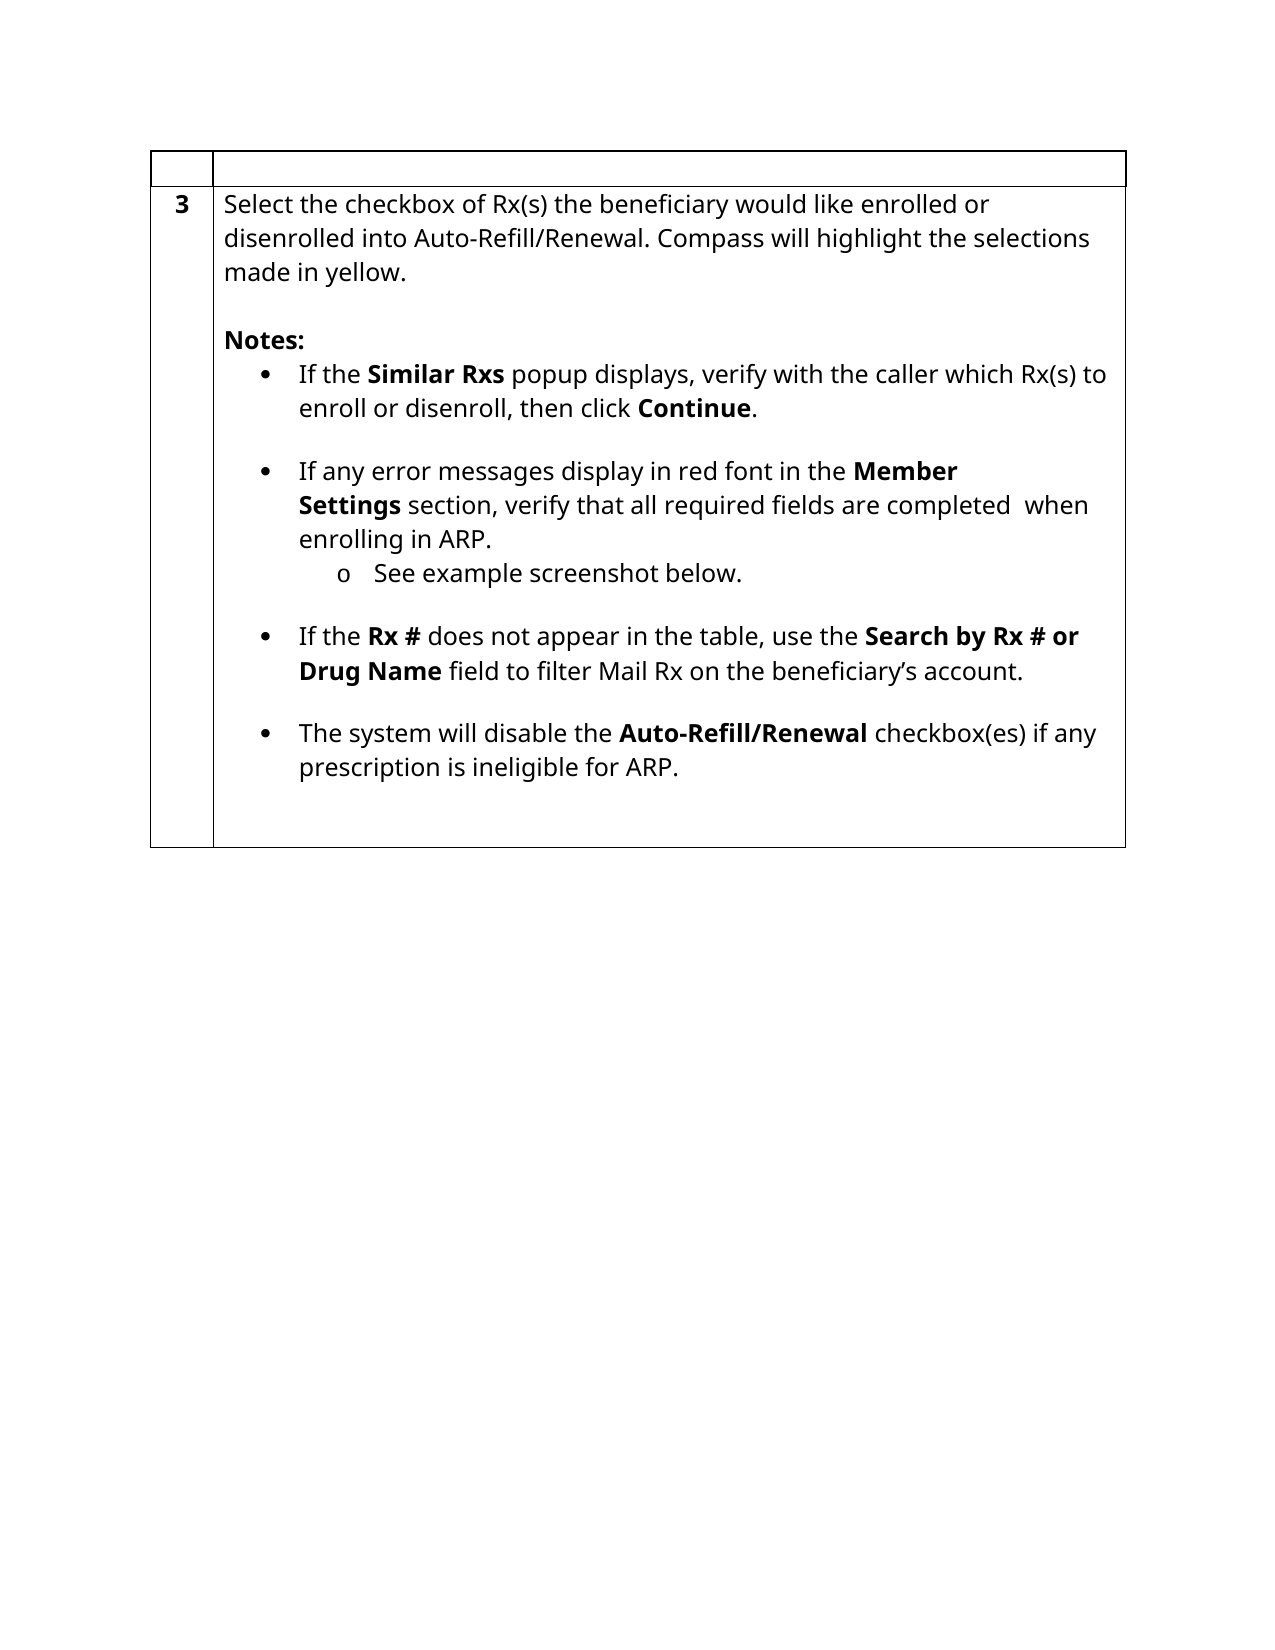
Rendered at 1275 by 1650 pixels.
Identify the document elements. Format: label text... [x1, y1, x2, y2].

table_cell Select the checkbox of Rx(s) the beneficiary would like enrolled or disenrolled into Auto-Refill/Renewal. Compass will highlight the selections made in yellow. Notes: If the Similar Rxs popup displays, verify with the caller which Rx(s) to enroll or disenroll, then click Continue. If any error messages display in red font in the Member Settings section, verify that all required fields are completed when enrolling in ARP. See example screenshot below. If the Rx # does not appear in the table, use the Search by Rx # or Drug Name field to filter Mail Rx on the beneficiary’s account. The system will disable the Auto-Refill/Renewal checkbox(es) if any prescription is ineligible for ARP. Click Save Changes to save any selection(s)/deselection(s) made on the Auto-Refill/Auto-Renewal Maintenance screen. Result: Once successfully updated, the following message displays: “Auto-Refill/Auto-Renewal enrollment changes were saved.” Click Cancel to exit the Auto-Refill/Auto-Renewal Maintenance screen. Note: If the agent has made changes and has not clicked Save Changes, a popup will display if the agent clicks Cancel. Click Continue Editing to dismiss the popup. Click Discard Changes to close the Auto-Refill/Auto Renewal Maintenance screen. Refer to the following situations as needed: [214, 187, 1125, 847]
table_cell 3 [151, 187, 213, 847]
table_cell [214, 152, 1125, 186]
table_cell 2 [152, 152, 212, 186]
